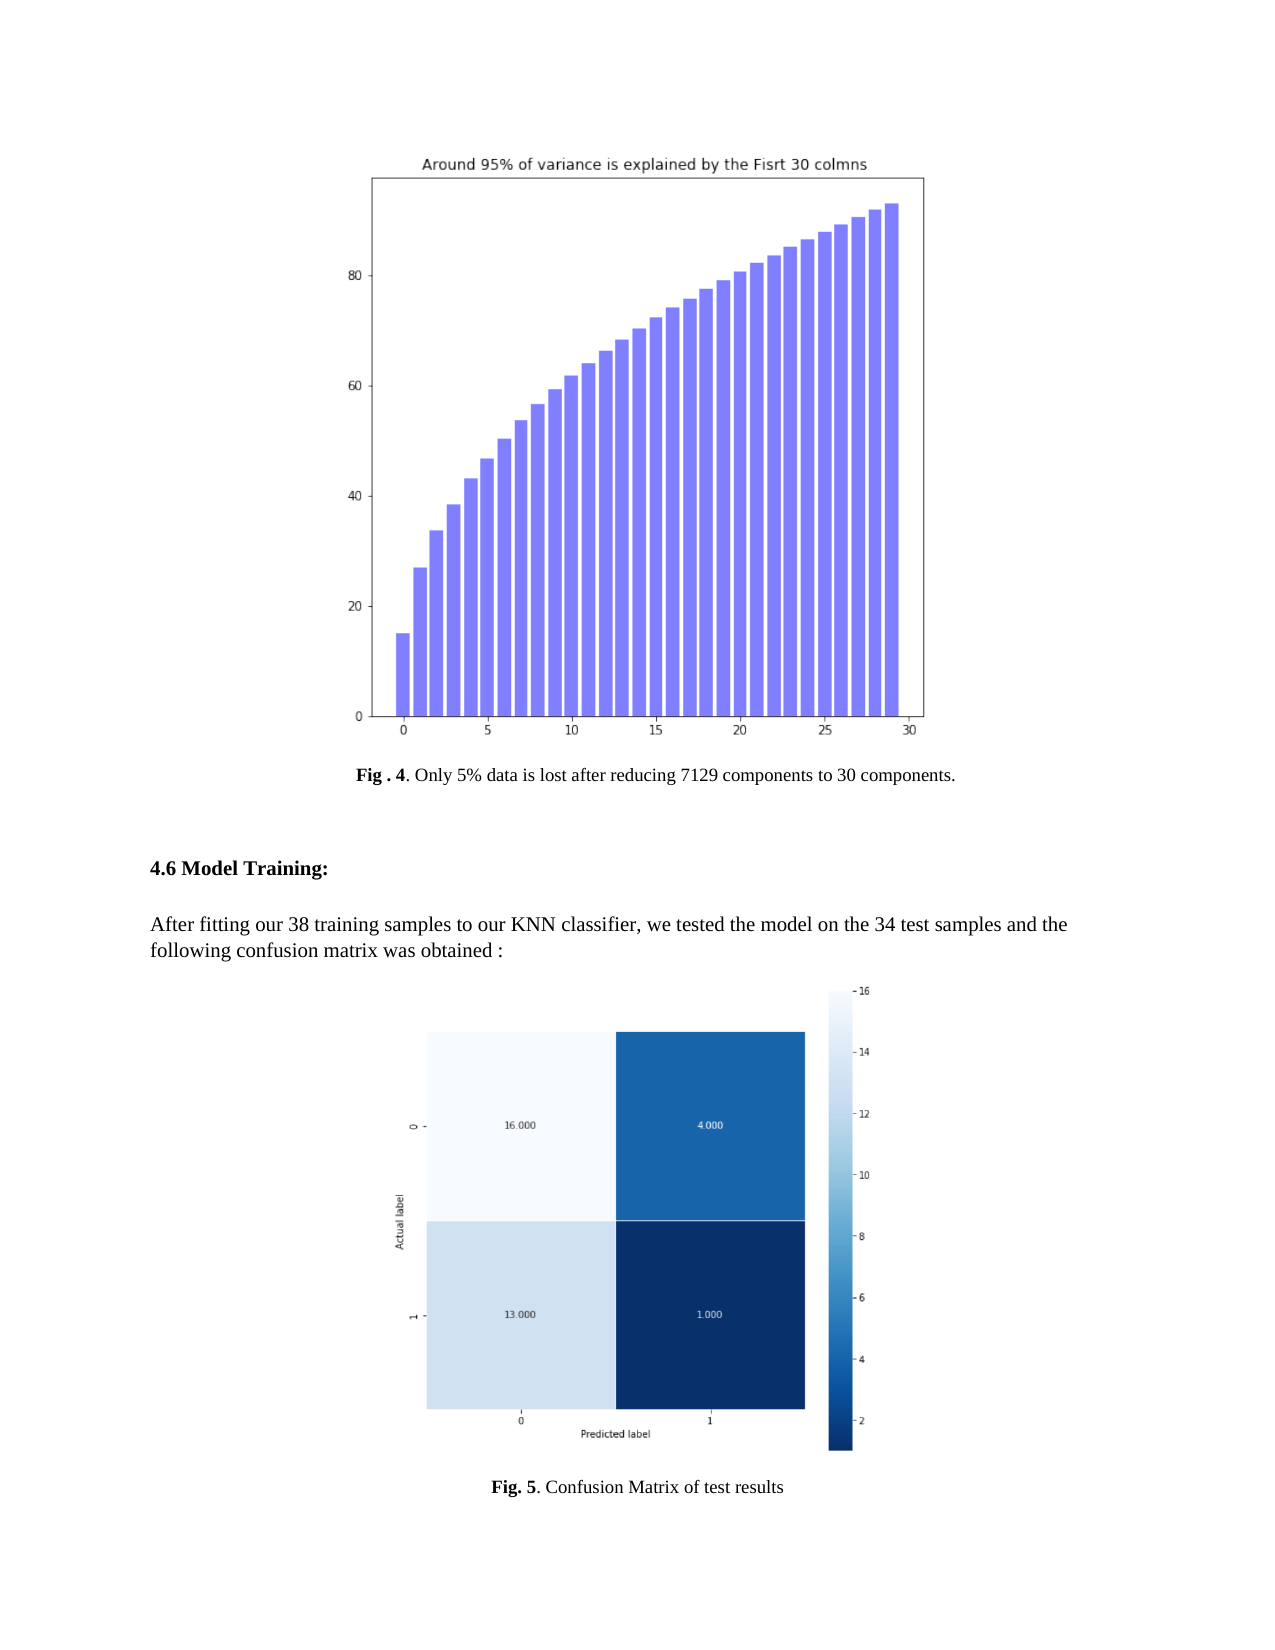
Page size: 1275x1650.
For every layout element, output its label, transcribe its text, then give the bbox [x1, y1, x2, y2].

picture [385, 980, 890, 1457]
text After fitting our 38 training samples to our KNN classifier, we tested the model on the 34 test samples and the following confusion matrix was obtained : [150, 912, 1125, 962]
text Fig. 5. Confusion Matrix of test results [150, 1476, 1125, 1497]
subtitle 4.6 Model Training: [150, 855, 1125, 879]
picture [338, 150, 937, 746]
text Fig . 4. Only 5% data is lost after reducing 7129 components to 30 components. [150, 764, 1125, 786]
